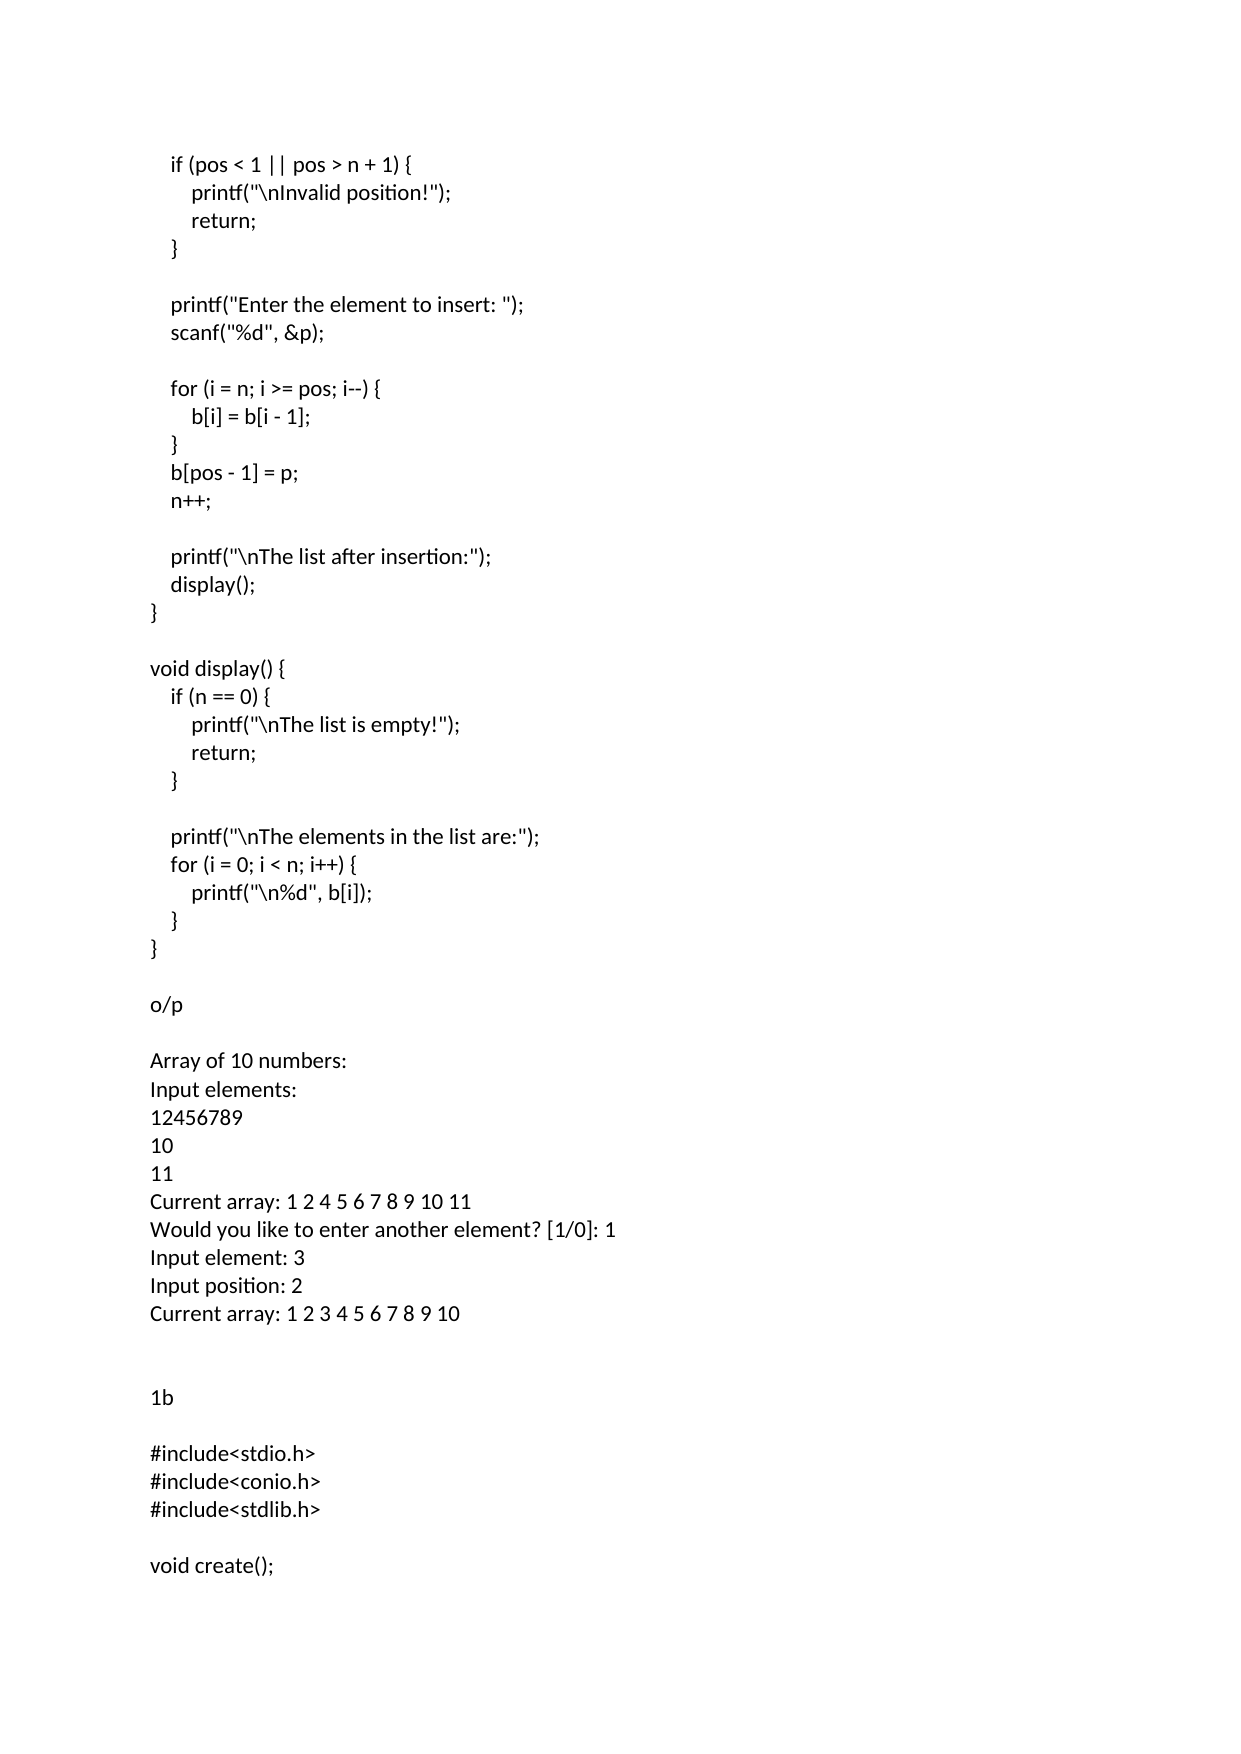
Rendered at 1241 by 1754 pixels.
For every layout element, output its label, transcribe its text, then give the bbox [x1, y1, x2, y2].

text if (pos < 1 || pos > n + 1) { [150, 150, 1090, 178]
text } [150, 934, 1090, 963]
text 12456789 [150, 1103, 1090, 1131]
text b[i] = b[i - 1]; [150, 402, 1090, 430]
text printf("Enter the element to insert: "); [150, 290, 1090, 318]
text } [150, 430, 1090, 458]
text printf("\nThe list is empty!"); [150, 710, 1090, 738]
text } [150, 766, 1090, 794]
text scanf("%d", &p); [150, 318, 1090, 346]
text } [150, 598, 1090, 626]
text } [150, 907, 1090, 934]
text for (i = n; i >= pos; i--) { [150, 374, 1090, 402]
text Input element: 3 [150, 1243, 1090, 1271]
text return; [150, 738, 1090, 766]
text #include<conio.h> [150, 1467, 1090, 1495]
text Array of 10 numbers: [150, 1047, 1090, 1075]
text printf("\nThe list after insertion:"); [150, 542, 1090, 570]
text } [150, 234, 1090, 262]
text printf("\n%d", b[i]); [150, 878, 1090, 907]
text void display() { [150, 654, 1090, 682]
text display(); [150, 570, 1090, 598]
text void create(); [150, 1551, 1090, 1579]
text b[pos - 1] = p; [150, 458, 1090, 486]
text n++; [150, 486, 1090, 514]
text Would you like to enter another element? [1/0]: 1 [150, 1215, 1090, 1243]
text return; [150, 206, 1090, 234]
text #include<stdlib.h> [150, 1495, 1090, 1523]
text printf("\nInvalid position!"); [150, 178, 1090, 206]
text 1b [150, 1383, 1090, 1411]
text 10 [150, 1131, 1090, 1159]
text Input position: 2 [150, 1271, 1090, 1299]
text for (i = 0; i < n; i++) { [150, 851, 1090, 878]
text Current array: 1 2 4 5 6 7 8 9 10 11 [150, 1187, 1090, 1215]
text 11 [150, 1159, 1090, 1187]
text printf("\nThe elements in the list are:"); [150, 822, 1090, 851]
text Input elements: [150, 1075, 1090, 1103]
text if (n == 0) { [150, 682, 1090, 710]
text Current array: 1 2 3 4 5 6 7 8 9 10 [150, 1299, 1090, 1327]
text o/p [150, 991, 1090, 1019]
text #include<stdio.h> [150, 1439, 1090, 1467]
